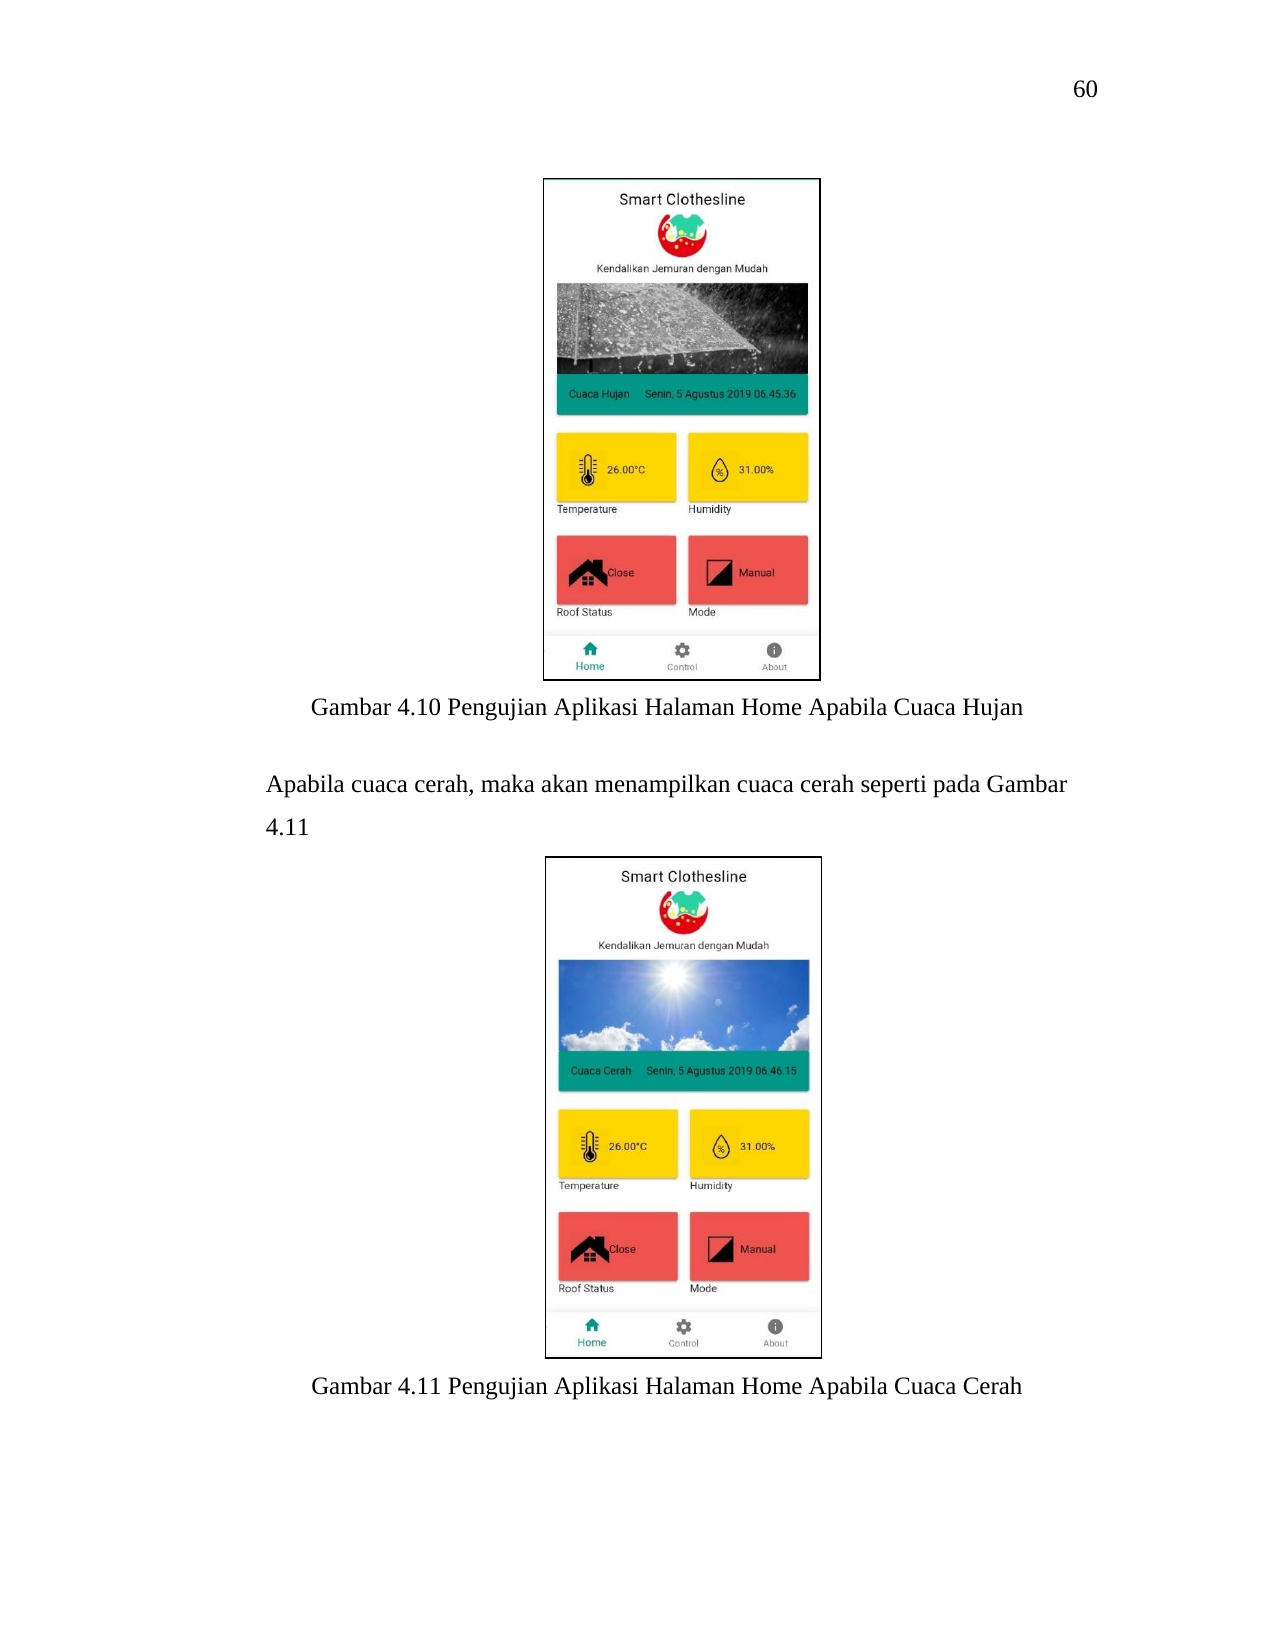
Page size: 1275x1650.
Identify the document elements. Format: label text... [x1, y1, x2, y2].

text Gambar 4.11 Pengujian Aplikasi Halaman Home Apabila Cuaca Cerah [311, 1371, 1229, 1400]
text Gambar 4.10 Pengujian Aplikasi Halaman Home Apabila Cuaca Hujan [311, 692, 1229, 721]
text Apabila cuaca cerah, maka akan menampilkan cuaca cerah seperti pada Gambar 4.11 [266, 769, 1069, 841]
picture [546, 858, 821, 1357]
picture [544, 179, 819, 679]
